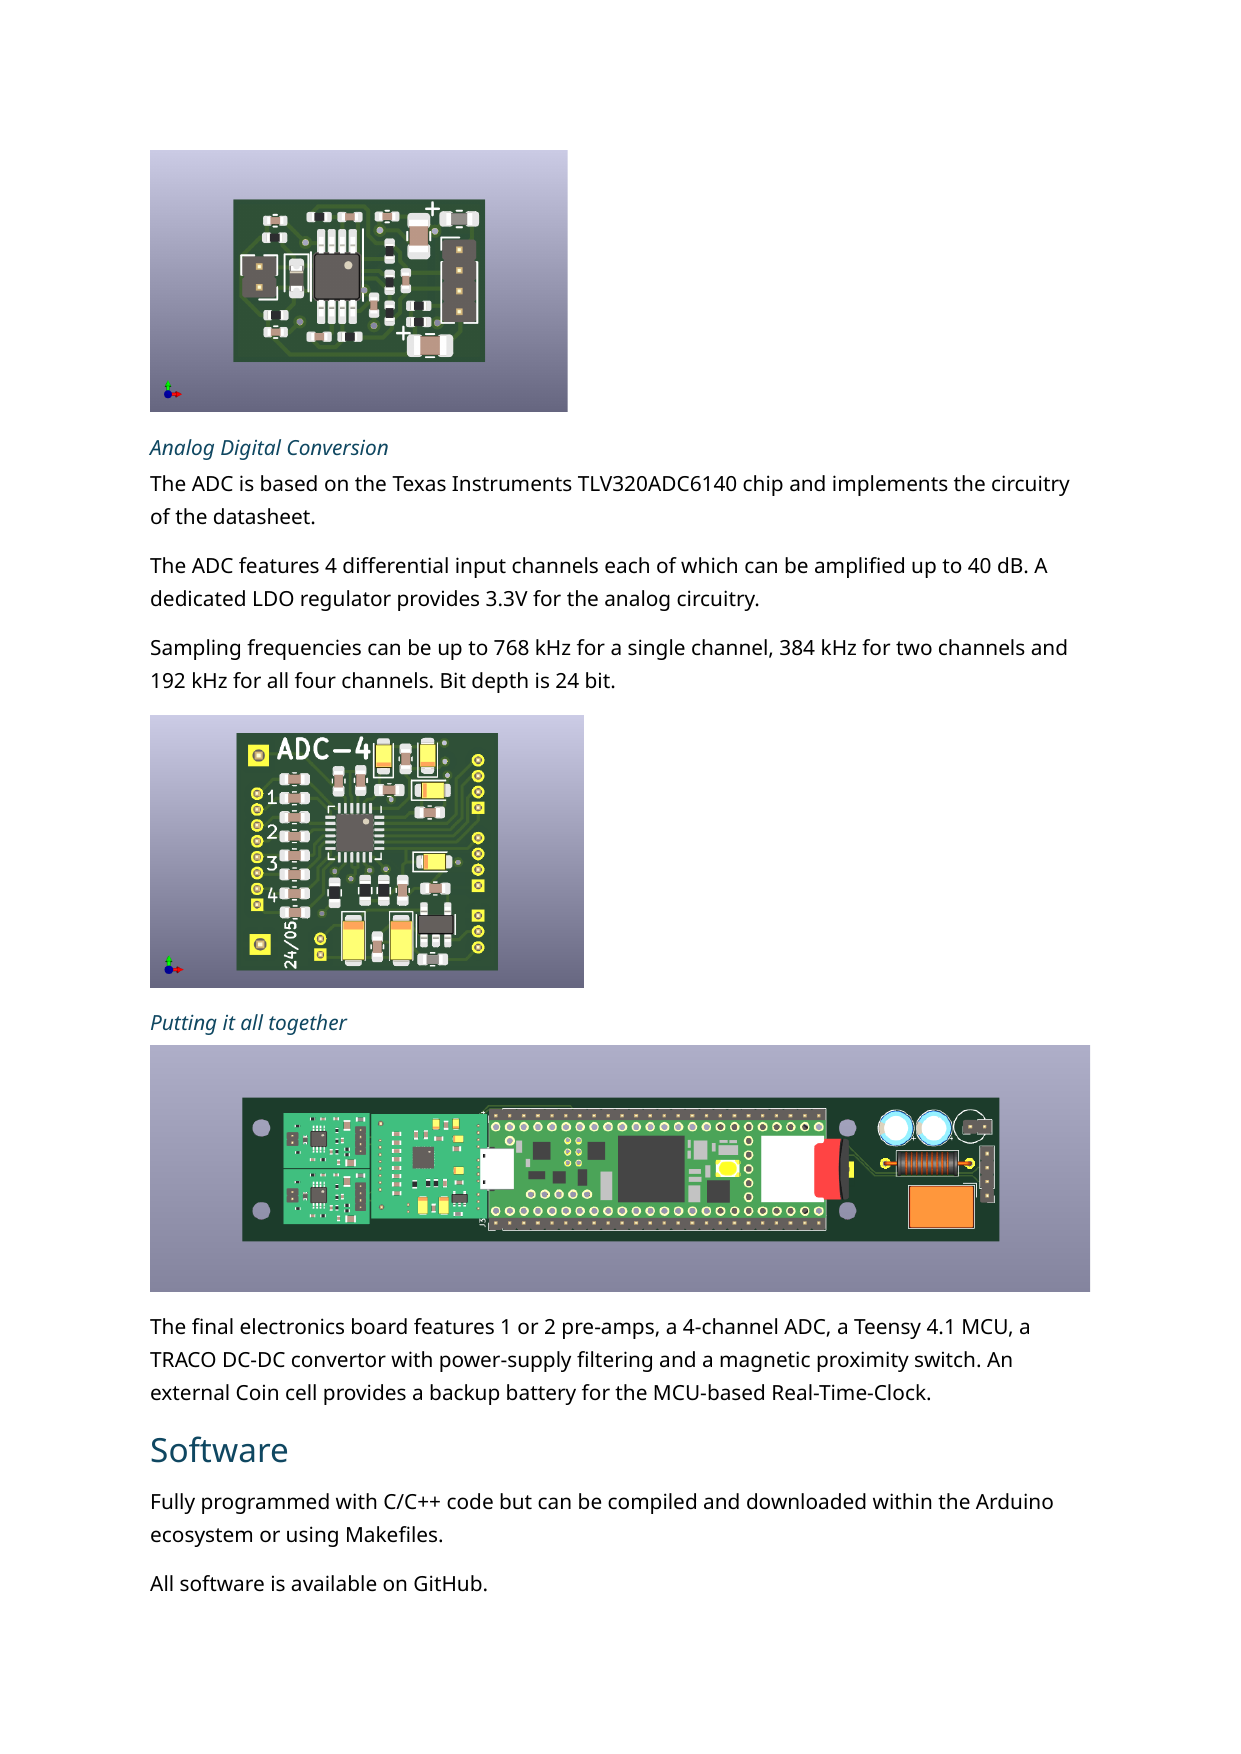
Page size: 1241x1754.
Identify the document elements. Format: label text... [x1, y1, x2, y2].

subtitle Putting it all together [150, 1008, 1090, 1037]
text The ADC features 4 differential input channels each of which can be amplified up to 40 dB. A dedicated LDO regulator provides 3.3V for the analog circuitry. [150, 551, 1090, 612]
text Fully programmed with C/C++ code but can be compiled and downloaded within the Arduino ecosystem or using Makefiles. [150, 1487, 1090, 1548]
subtitle Analog Digital Conversion [150, 433, 1090, 461]
text All software is available on GitHub. [150, 1569, 1090, 1598]
text The ADC is based on the Texas Instruments TLV320ADC6140 chip and implements the circuitry of the datasheet. [150, 469, 1090, 531]
text Sampling frequencies can be up to 768 kHz for a single channel, 384 kHz for two channels and 192 kHz for all four channels. Bit depth is 24 bit. [150, 633, 1090, 694]
picture [150, 1045, 1091, 1292]
picture [150, 150, 568, 412]
picture [150, 715, 584, 988]
subtitle Software [150, 1427, 1090, 1472]
text The final electronics board features 1 or 2 pre-amps, a 4-channel ADC, a Teensy 4.1 MCU, a TRACO DC-DC convertor with power-supply filtering and a magnetic proximity switch. An external Coin cell provides a backup battery for the MCU-based Real-Time-Clock. [150, 1312, 1090, 1406]
